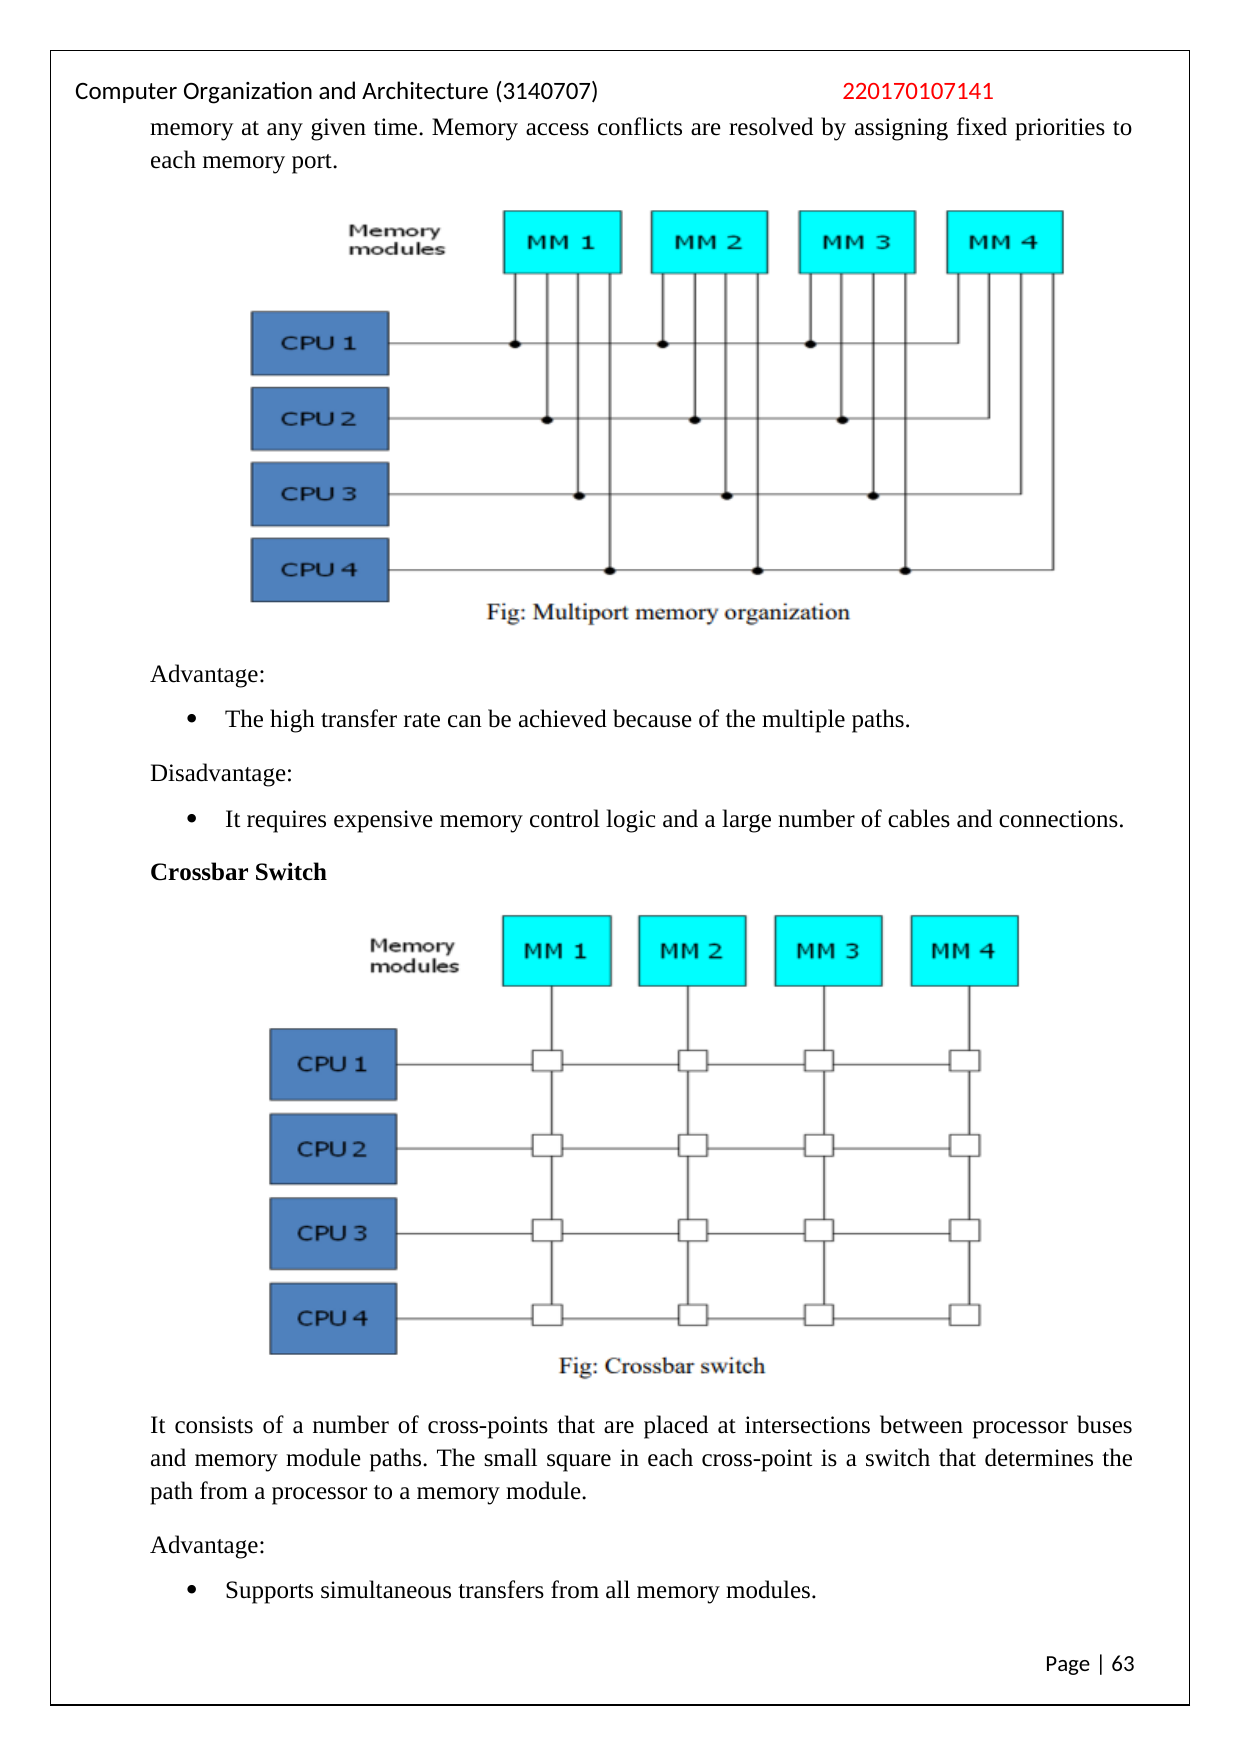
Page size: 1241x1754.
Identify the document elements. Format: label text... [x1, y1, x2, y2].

list It requires expensive memory control logic and a large number of cables and connections. [187, 804, 1134, 832]
text Advantage: [150, 659, 1134, 687]
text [150, 112, 1134, 174]
list The high transfer rate can be achieved because of the multiple paths. [187, 704, 1134, 733]
text Advantage: [150, 1530, 1134, 1558]
text Disadvantage: [150, 758, 1134, 787]
picture [257, 911, 1027, 1385]
list Supports simultaneous transfers from all memory modules. [187, 1575, 1134, 1604]
picture [210, 199, 1075, 634]
text Crossbar Switch [150, 857, 1134, 886]
text It consists of a number of cross-points that are placed at intersections between processor buses and memory module paths. The small square in each cross-point is a switch that determines the path from a processor to a memory module. [150, 1410, 1134, 1504]
